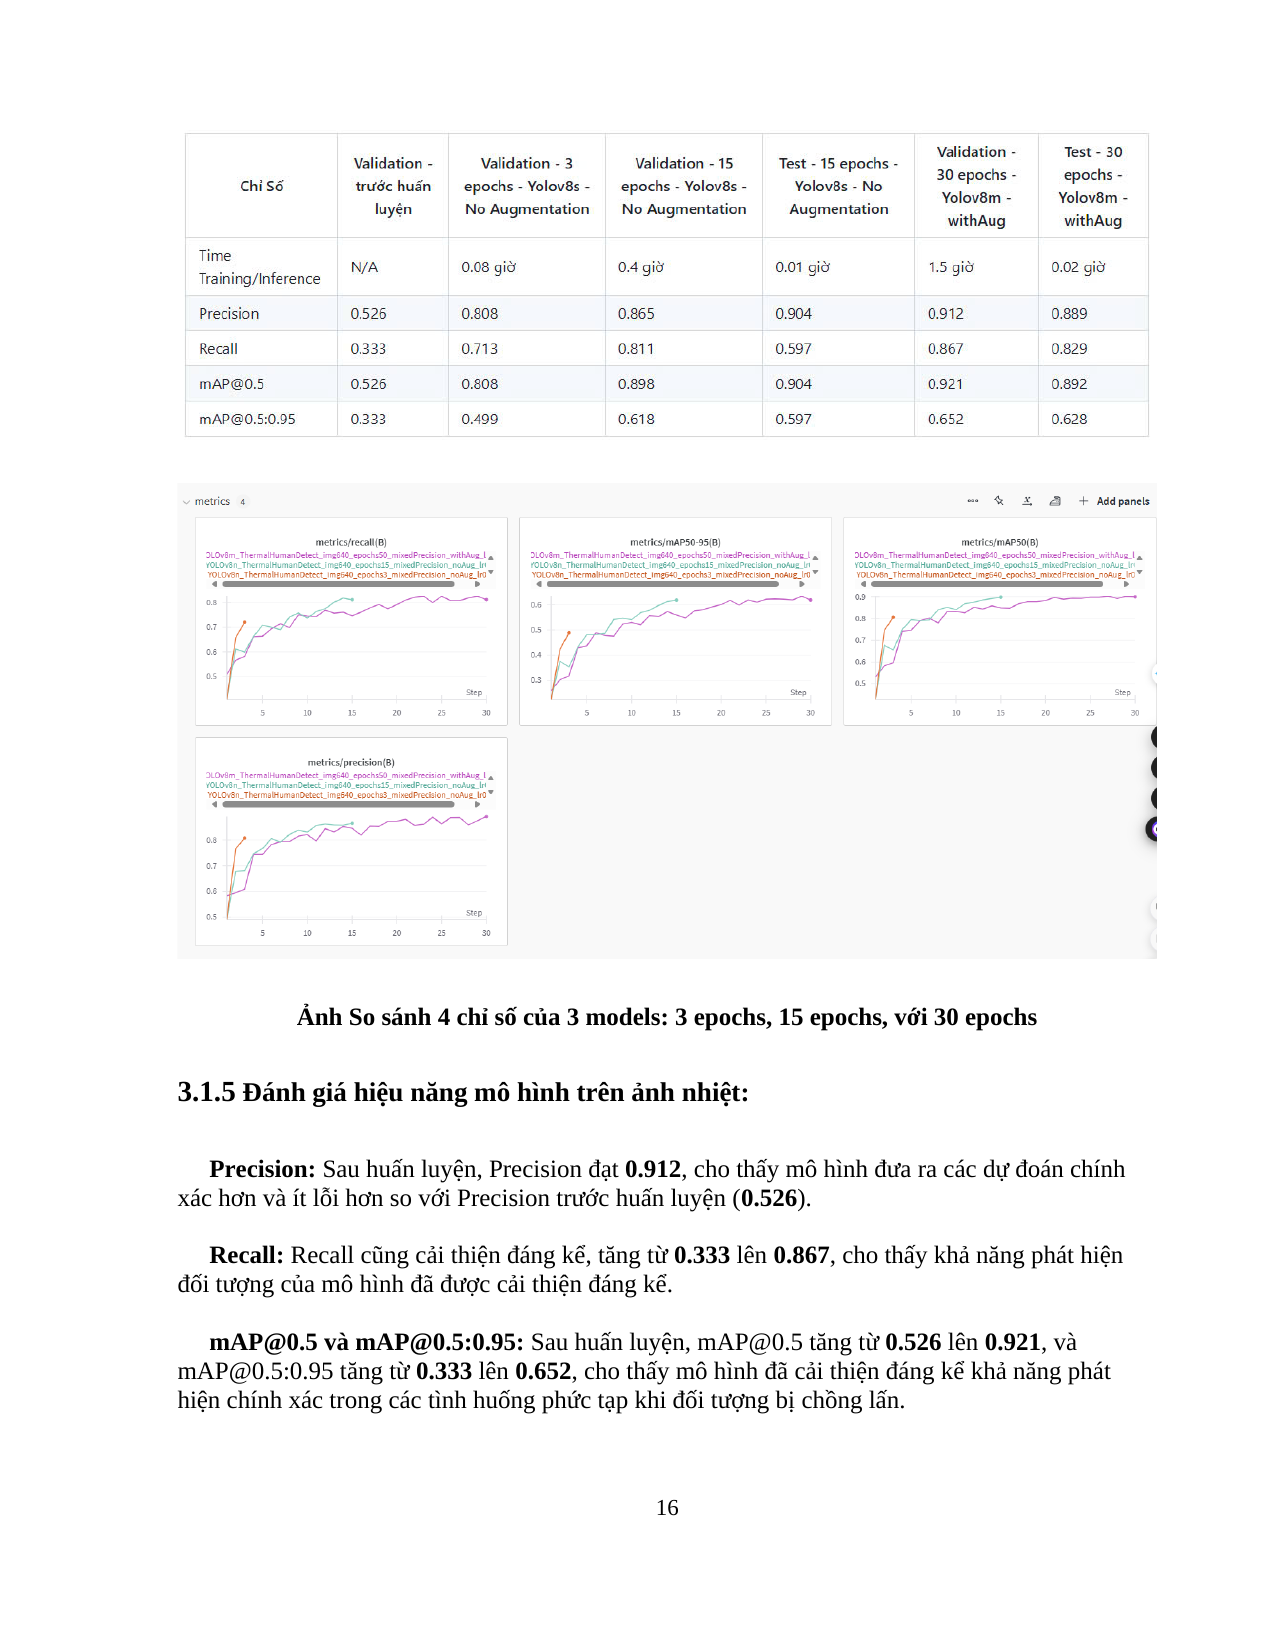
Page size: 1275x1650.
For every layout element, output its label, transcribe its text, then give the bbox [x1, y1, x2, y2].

picture [177, 483, 1157, 959]
text  Recall: Recall cũng cải thiện đáng kể, tăng từ 0.333 lên 0.867, cho thấy khả năng phát hiện đối tượng của mô hình đã được cải thiện đáng kể. [177, 1241, 1157, 1298]
text  Precision: Sau huấn luyện, Precision đạt 0.912, cho thấy mô hình đưa ra các dự đoán chính xác hơn và ít lỗi hơn so với Precision trước huấn luyện (0.526). [177, 1154, 1157, 1211]
text  mAP@0.5 và mAP@0.5:0.95: Sau huấn luyện, mAP@0.5 tăng từ 0.526 lên 0.921, và mAP@0.5:0.95 tăng từ 0.333 lên 0.652, cho thấy mô hình đã cải thiện đáng kể khả năng phát hiện chính xác trong các tình huống phức tạp khi đối tượng bị chồng lấn. [177, 1327, 1157, 1413]
text Ảnh So sánh 4 chỉ số của 3 models: 3 epochs, 15 epochs, với 30 epochs [177, 1002, 1157, 1031]
picture [183, 130, 1151, 440]
text 3.1.5 Đánh giá hiệu năng mô hình trên ảnh nhiệt: [177, 1074, 1157, 1108]
